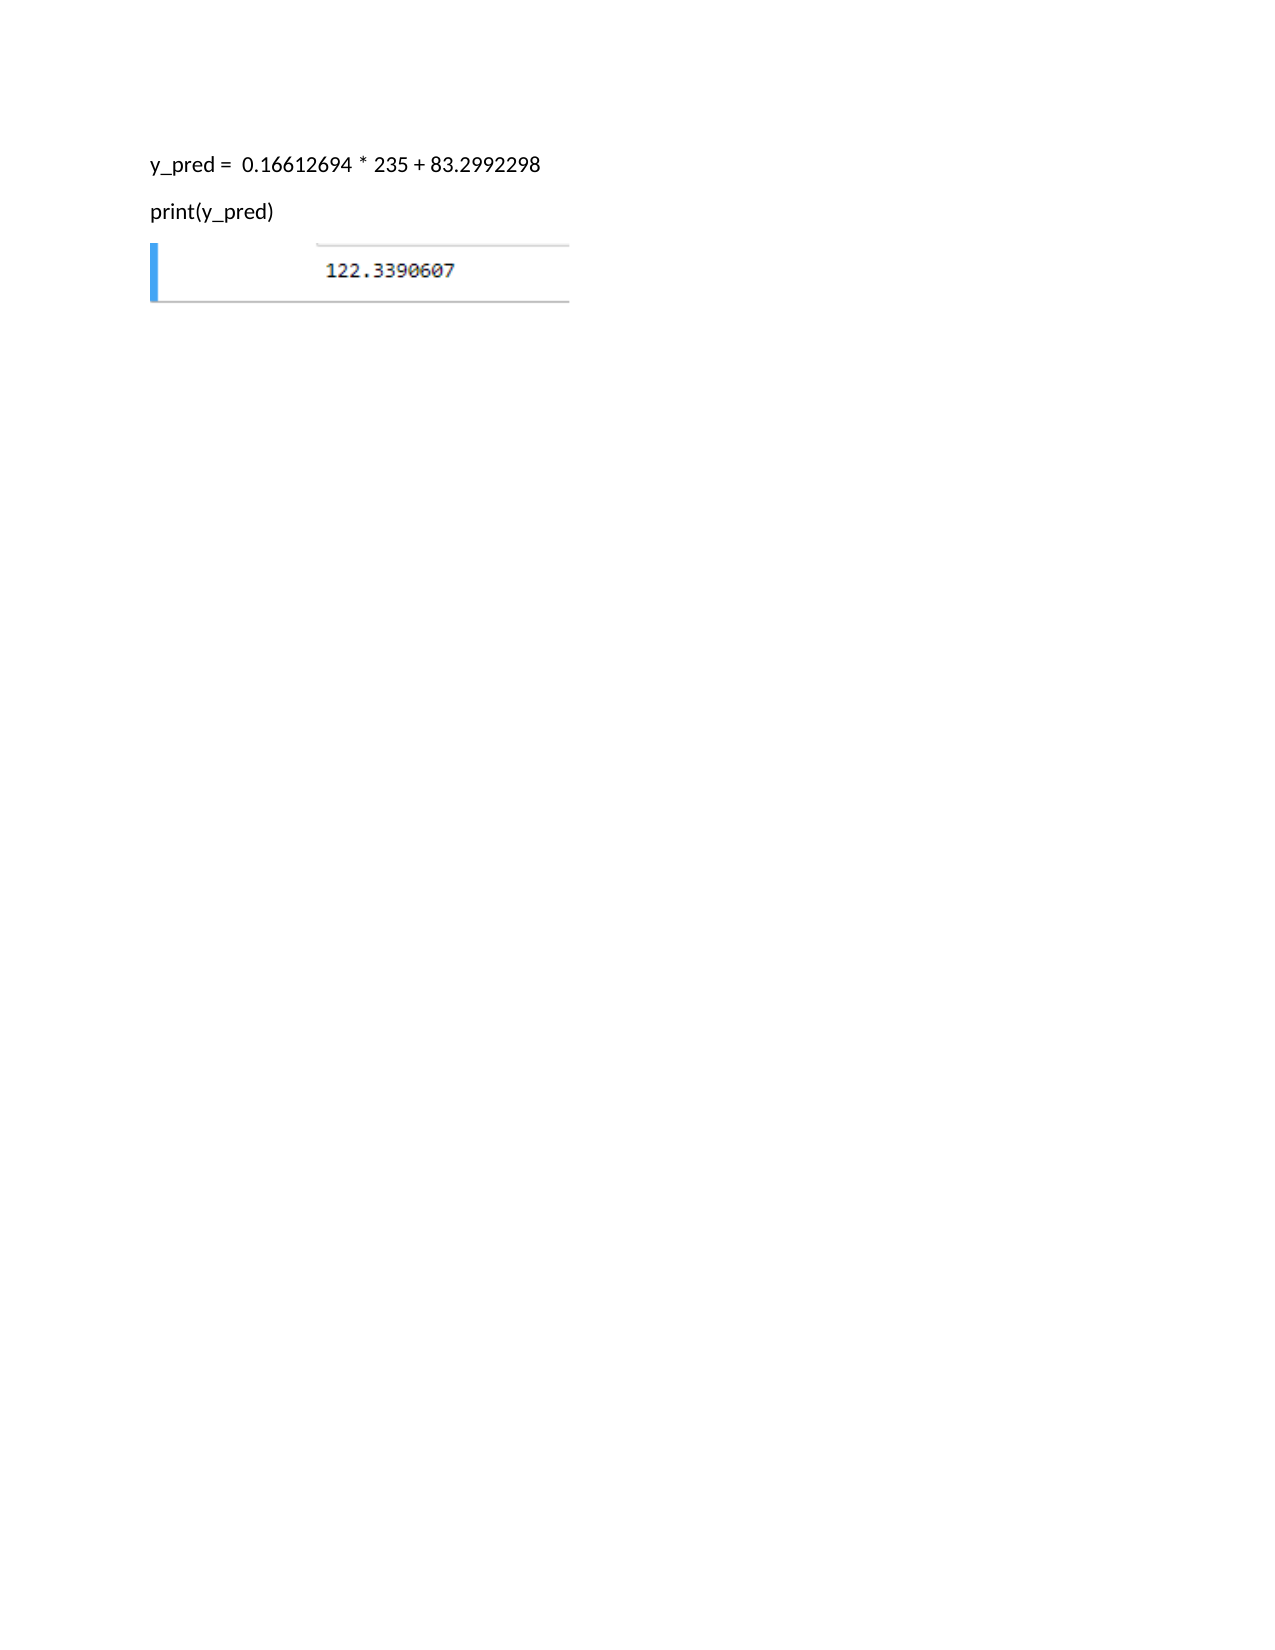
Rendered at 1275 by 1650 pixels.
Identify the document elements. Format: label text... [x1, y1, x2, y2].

text y_pred = 0.16612694 * 235 + 83.2992298 [150, 150, 1125, 178]
picture [150, 243, 570, 304]
text print(y_pred) [150, 197, 1125, 225]
